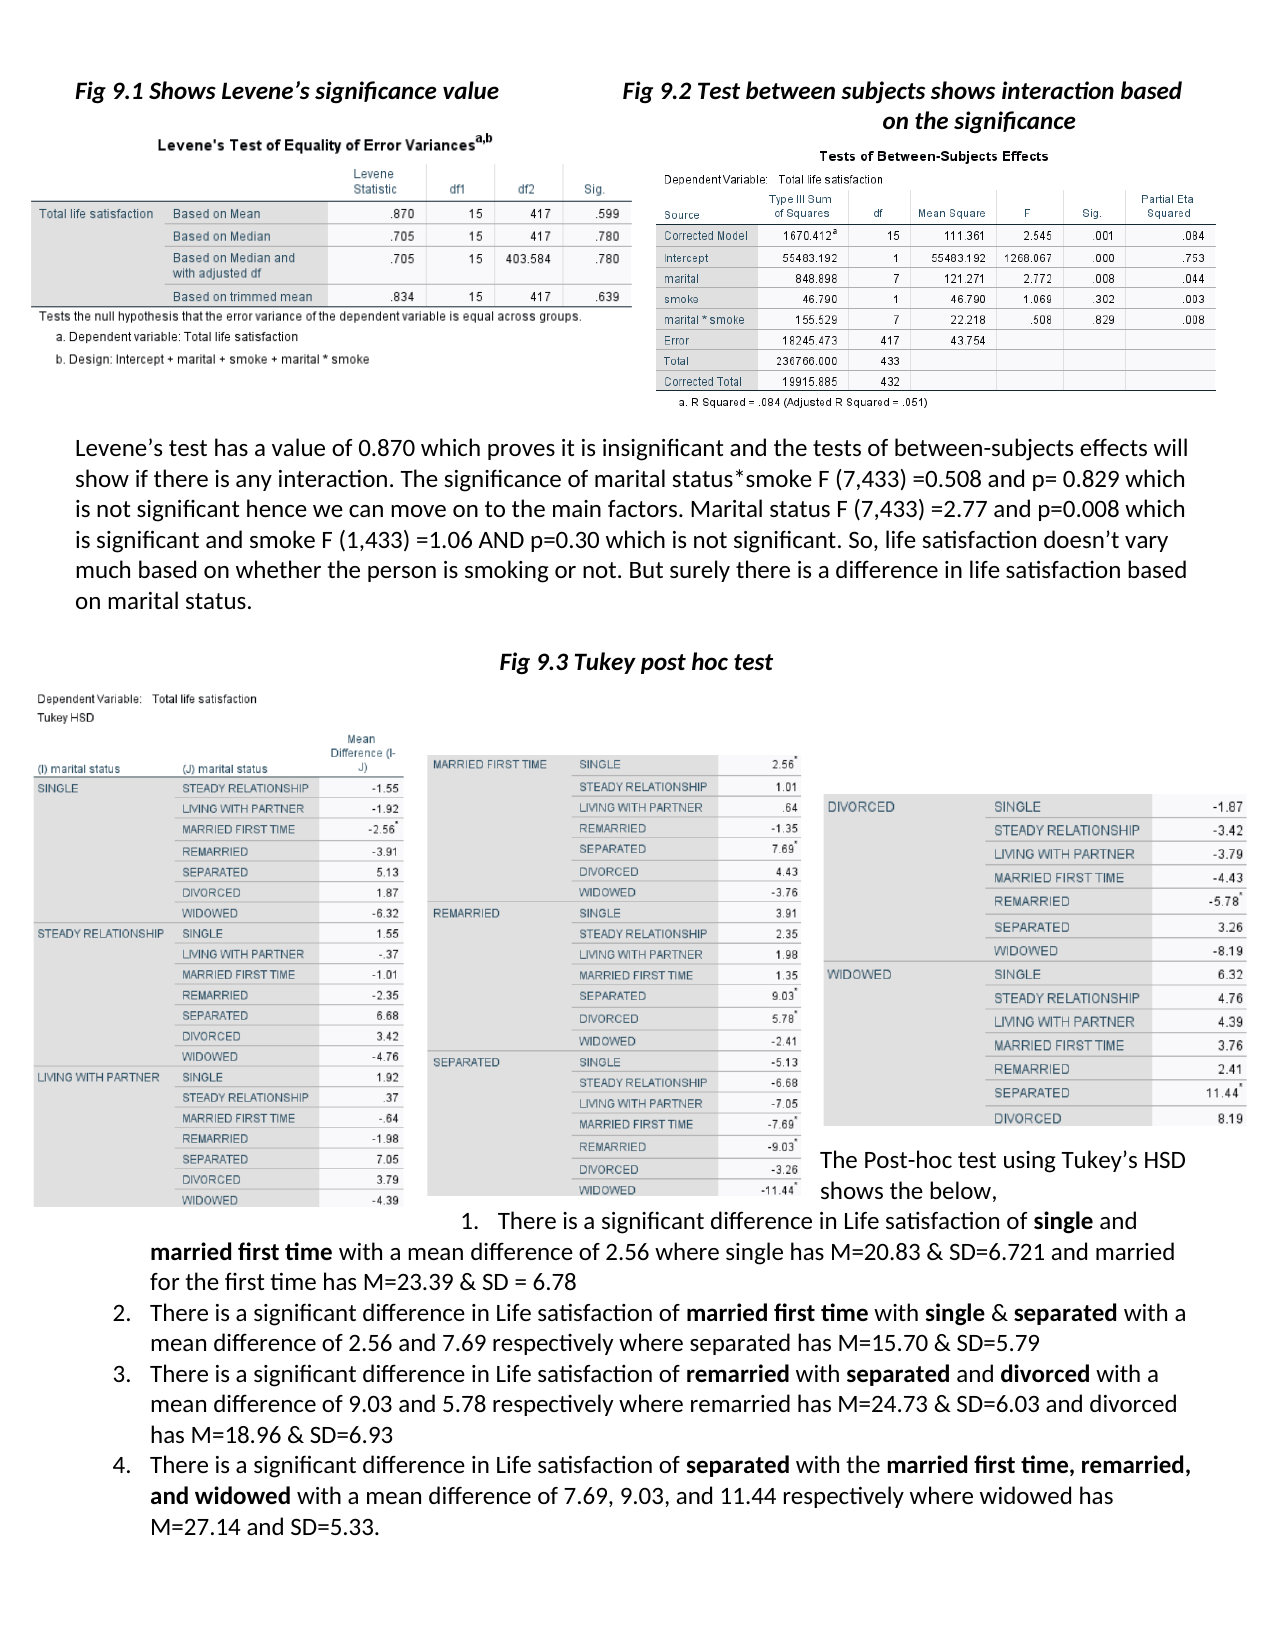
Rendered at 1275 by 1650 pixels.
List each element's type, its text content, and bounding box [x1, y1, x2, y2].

text Levene’s test has a value of 0.870 which proves it is insignificant and the tests of between-subjects effects will show if there is any interaction. The significance of marital status*smoke F (7,433) =0.508 and p= 0.829 which is not significant hence we can move on to the main factors. Marital status F (7,433) =2.77 and p=0.008 which is significant and smoke F (1,433) =1.06 AND p=0.30 which is not significant. So, life satisfaction doesn’t vary much based on whether the person is smoking or not. But surely there is a difference in life satisfaction based on marital status. [75, 432, 1200, 615]
picture [26, 128, 639, 377]
list There is a significant difference in Life satisfaction of remarried with separated and divorced with a mean difference of 9.03 and 5.78 respectively where remarried has M=24.73 & SD=6.03 and divorced has M=18.96 & SD=6.93 [112, 1358, 1200, 1450]
picture [33, 689, 404, 1207]
text Fig 9.3 Tukey post hoc test [75, 646, 1200, 676]
list There is a significant difference in Life satisfaction of single and married first time with a mean difference of 2.56 where single has M=20.83 & SD=6.721 and married for the first time has M=23.39 & SD = 6.78 [112, 1206, 1200, 1297]
list There is a significant difference in Life satisfaction of married first time with single & separated with a mean difference of 2.56 and 7.69 respectively where separated has M=15.70 & SD=5.79 [112, 1297, 1200, 1358]
picture [651, 140, 1222, 418]
picture [427, 755, 802, 1196]
text The Post-hoc test using Tukey’s HSD shows the below, [404, 875, 1200, 1206]
picture [823, 794, 1247, 1126]
list There is a significant difference in Life satisfaction of separated with the married first time, remarried, and widowed with a mean difference of 7.69, 9.03, and 11.44 respectively where widowed has M=27.14 and SD=5.33. [112, 1450, 1200, 1541]
text Fig 9.1 Shows Levene’s significance value Fig 9.2 Test between subjects shows interaction based on the significance [75, 75, 1200, 136]
